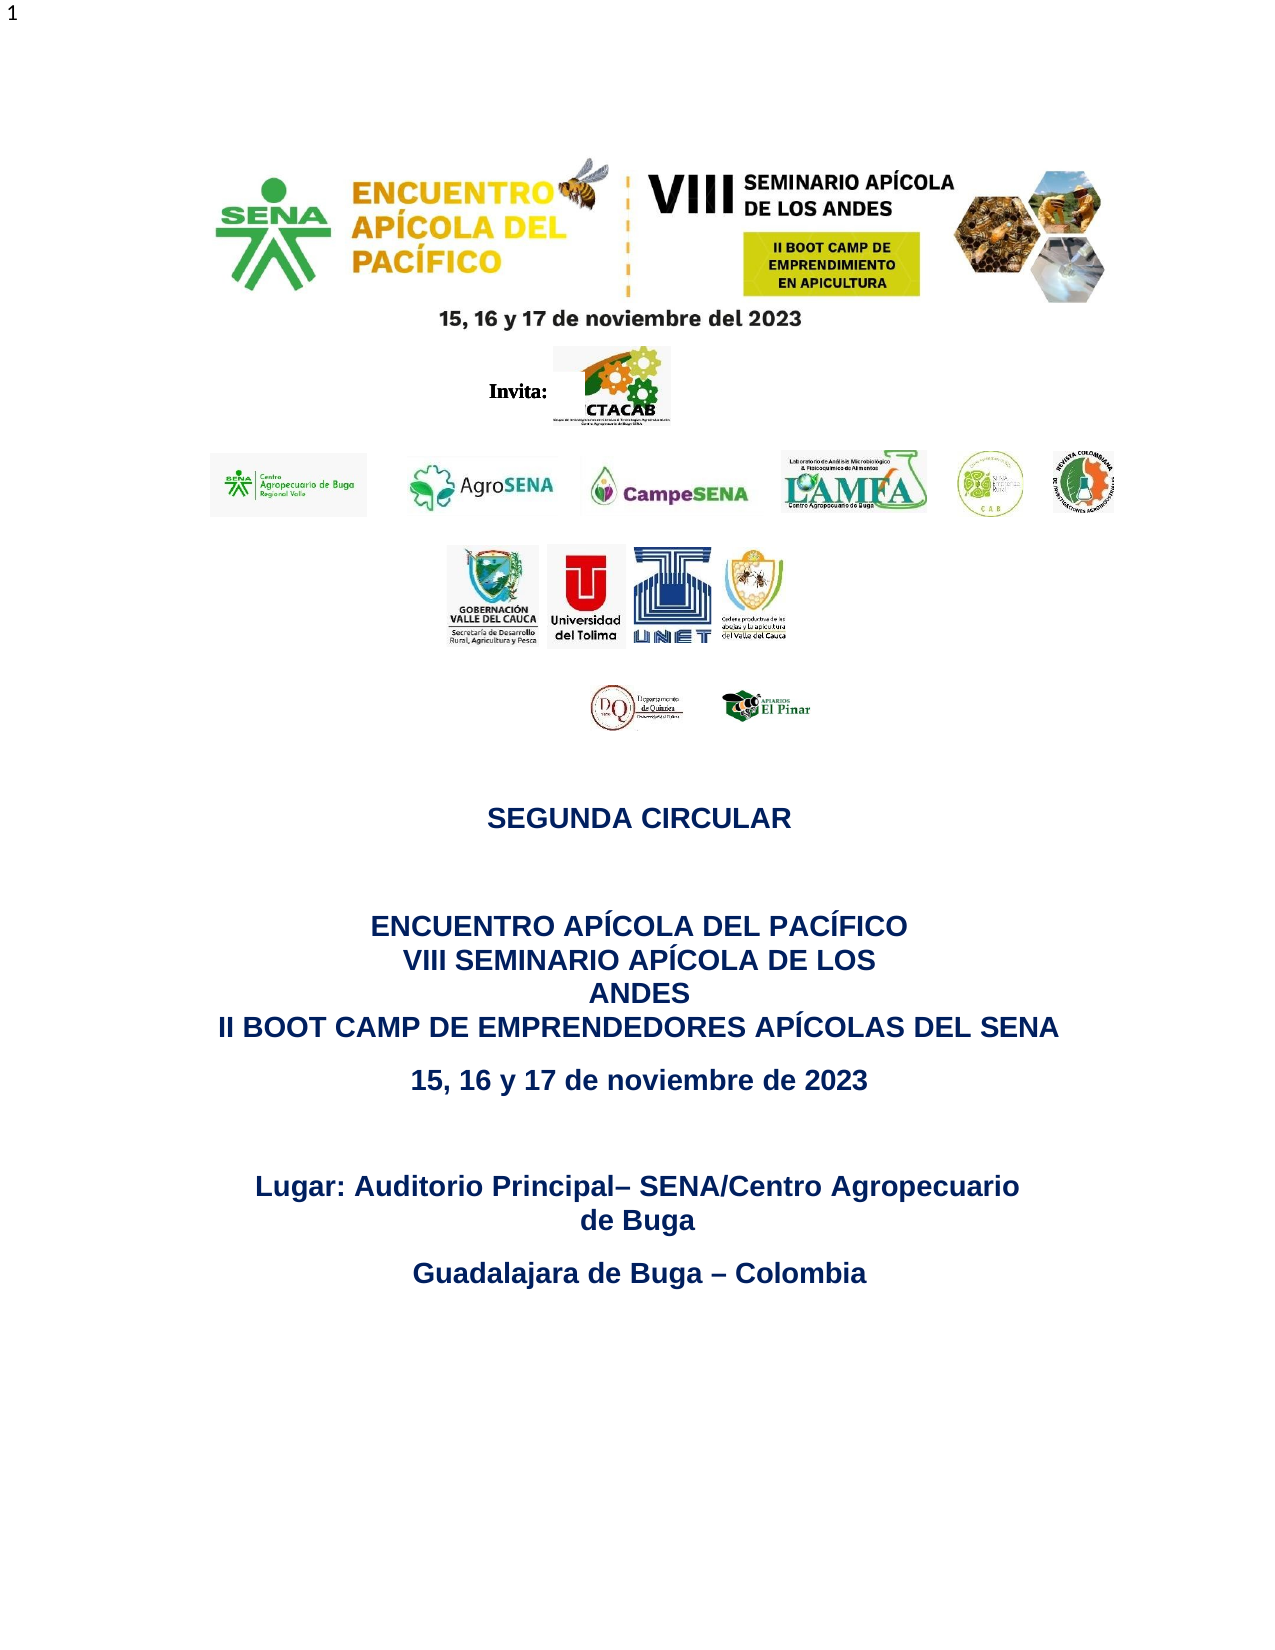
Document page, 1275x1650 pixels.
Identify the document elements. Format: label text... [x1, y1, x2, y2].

text II BOOT CAMP DE EMPRENDEDORES APÍCOLAS DEL SENA [159, 1010, 1119, 1044]
picture [580, 456, 764, 516]
text Lugar: Auditorio Principal– SENA/Centro Agropecuario de Buga [244, 1169, 1031, 1237]
text 15, 16 y 17 de noviembre de 2023 [159, 1063, 1120, 1096]
text Guadalajara de Buga – Colombia [159, 1256, 1120, 1289]
picture [446, 545, 539, 647]
text ENCUENTRO APÍCOLA DEL PACÍFICO VIII SEMINARIO APÍCOLA DE LOS ANDES [348, 909, 931, 1010]
picture [721, 547, 786, 641]
picture [590, 685, 684, 731]
picture [407, 456, 559, 516]
picture [547, 544, 627, 649]
picture [210, 453, 367, 517]
picture [721, 689, 812, 723]
picture [957, 451, 1024, 517]
text SEGUNDA CIRCULAR [159, 802, 1120, 835]
picture [633, 547, 712, 643]
picture [166, 122, 1128, 426]
picture [780, 450, 928, 513]
picture [1053, 451, 1114, 513]
